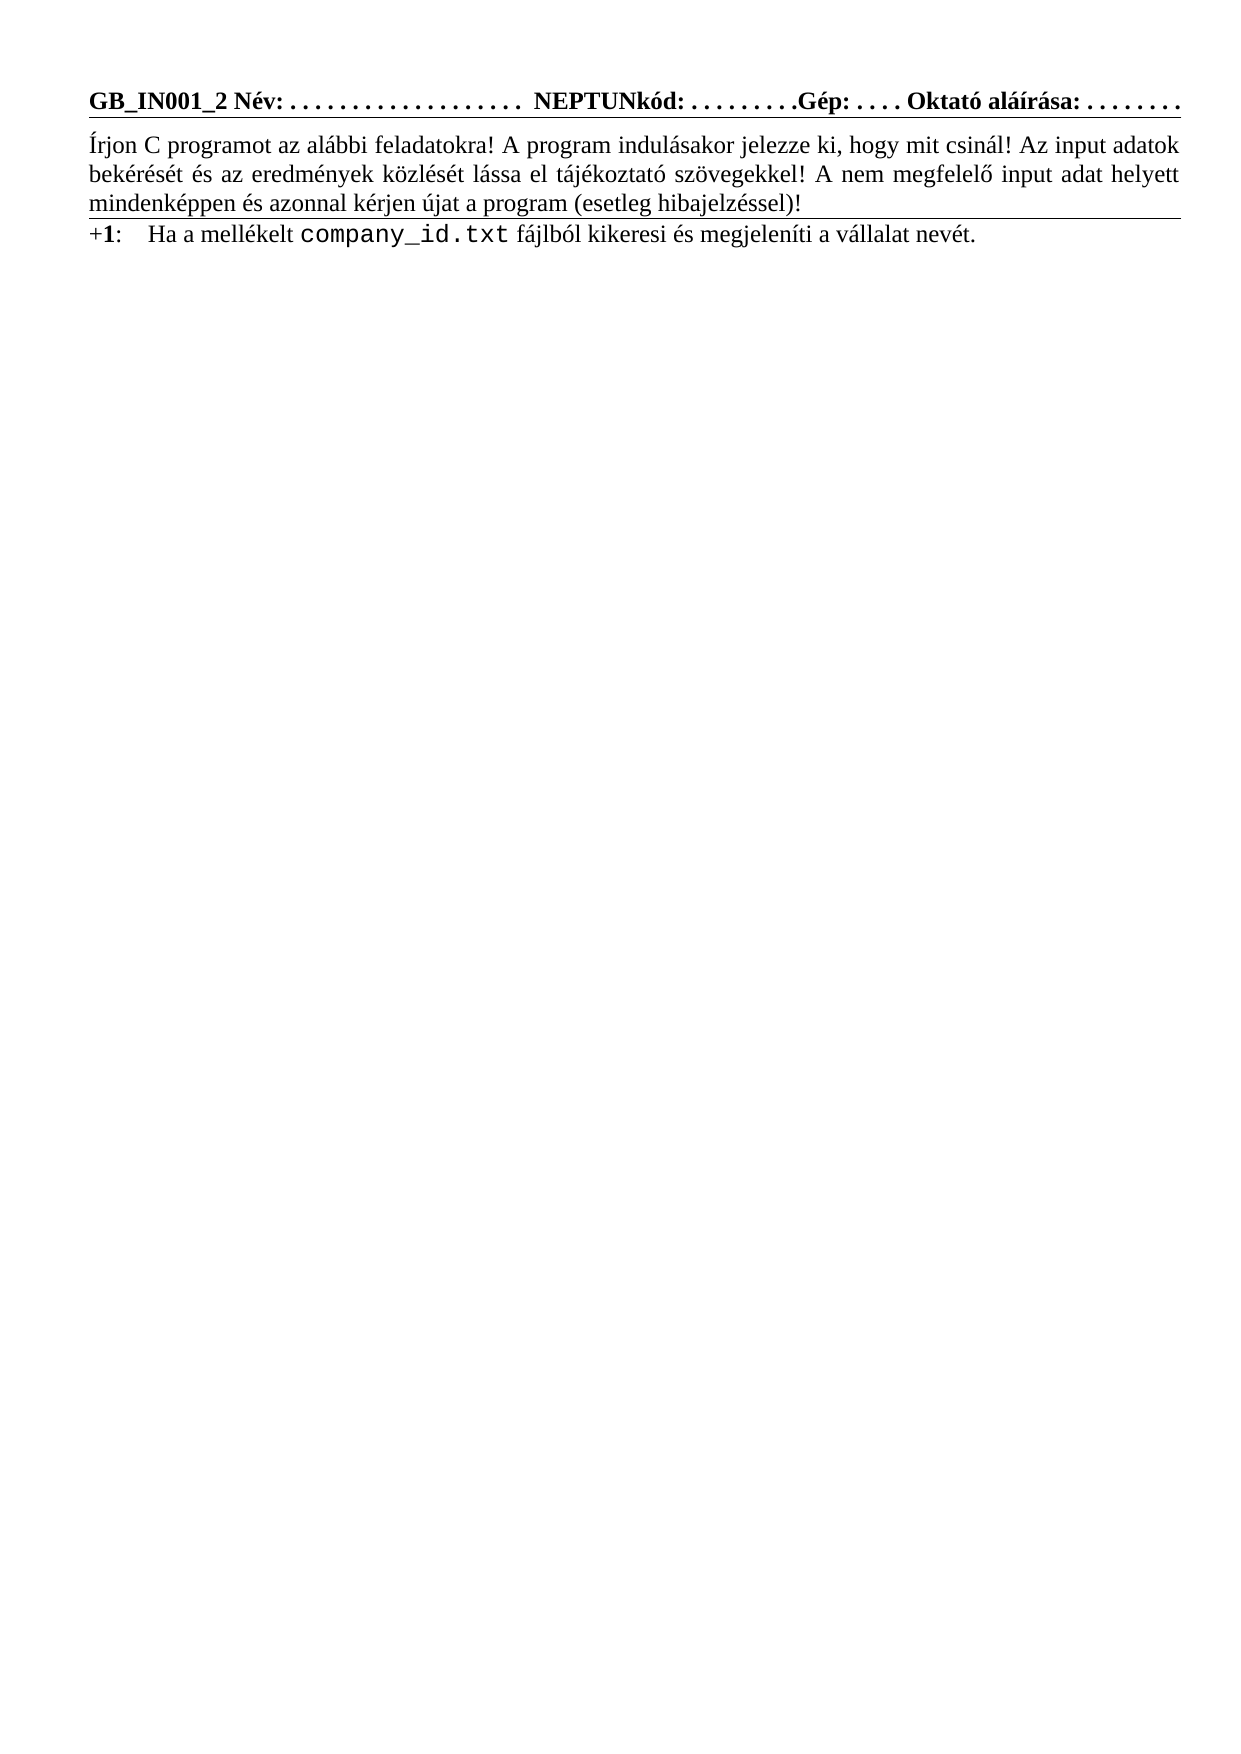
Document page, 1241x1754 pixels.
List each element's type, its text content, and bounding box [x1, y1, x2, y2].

text +1: Ha a mellékelt company_id.txt fájlból kikeresi és megjeleníti a vállalat nevét. [89, 219, 1181, 250]
